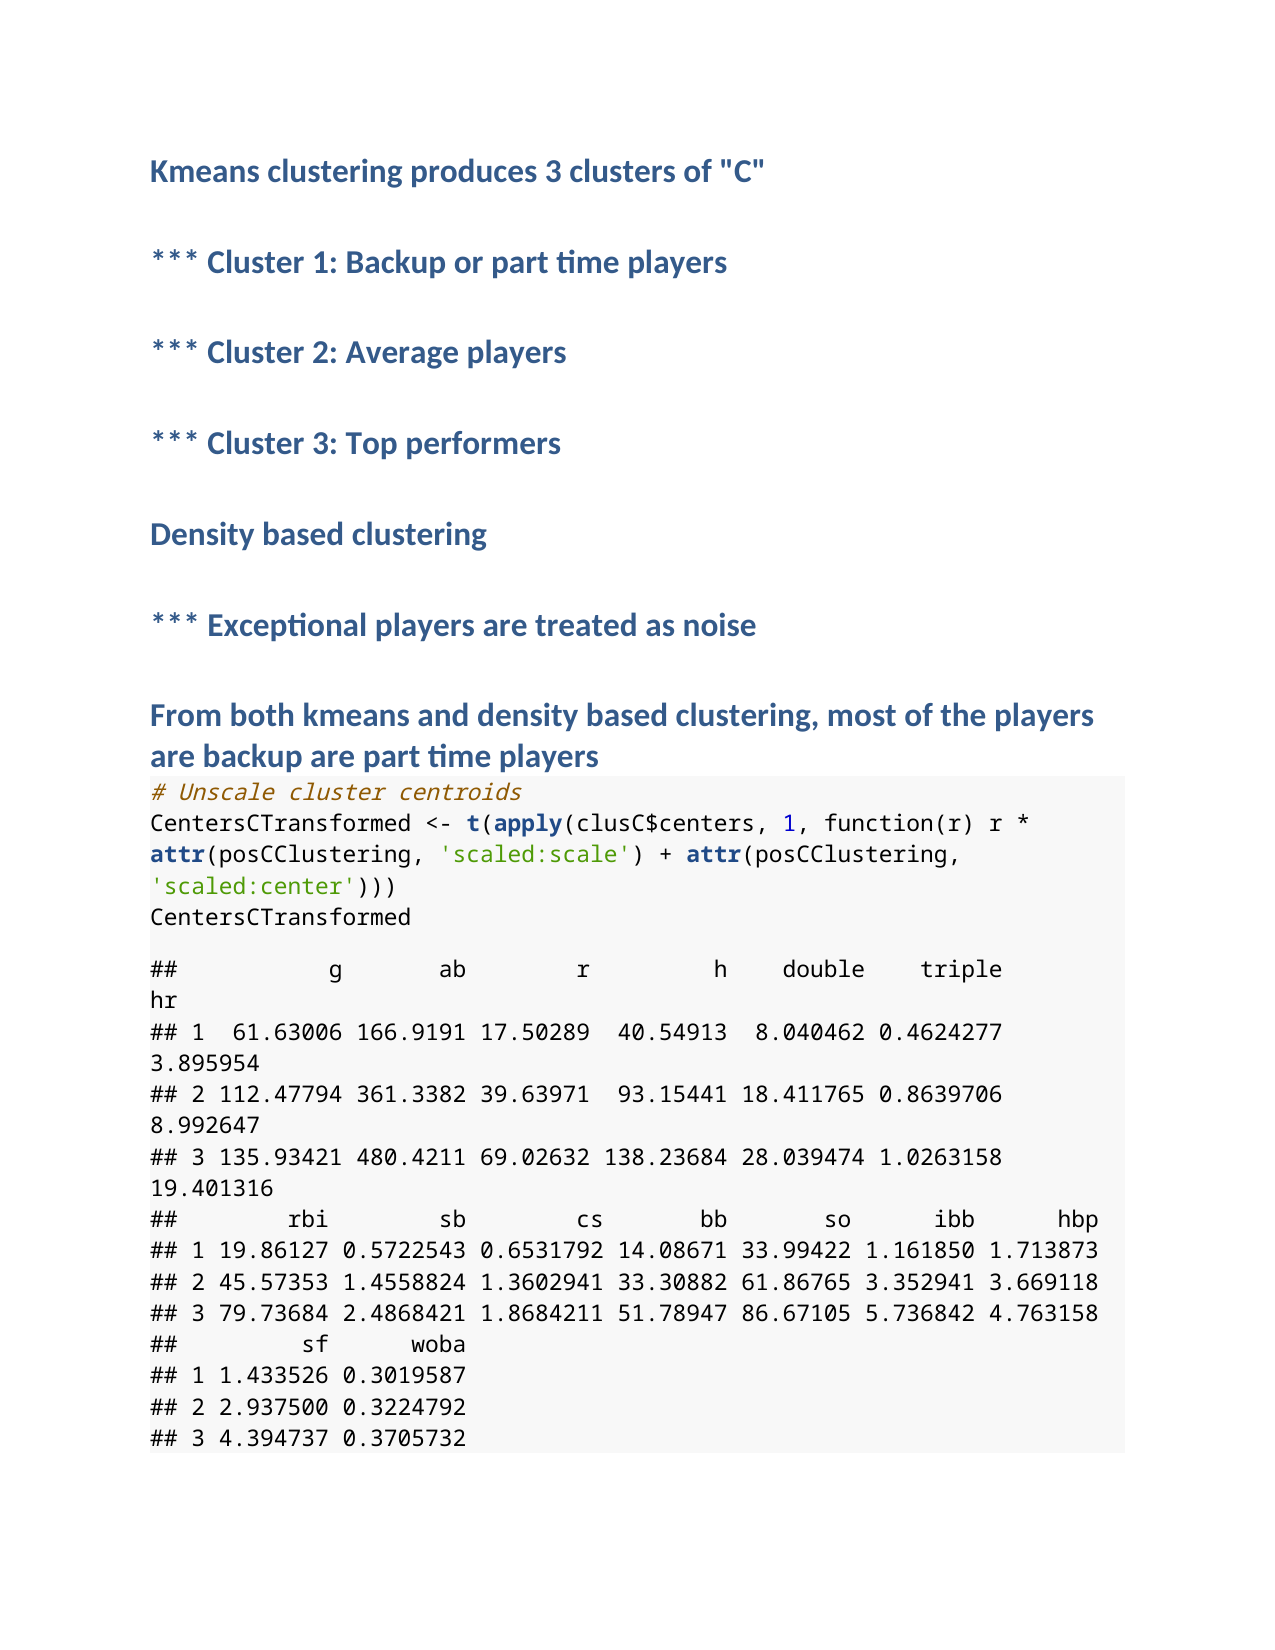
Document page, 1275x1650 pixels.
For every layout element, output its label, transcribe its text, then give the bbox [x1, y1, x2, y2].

subtitle *** Cluster 2: Average players [150, 331, 1125, 372]
text # Unscale cluster centroids CentersCTransformed <- t(apply(clusC$centers, 1, function(r) r * attr(posCClustering, 'scaled:scale') + attr(posCClustering, 'scaled:center'))) CentersCTransformed [150, 776, 1125, 932]
subtitle Density based clustering [150, 513, 1125, 554]
subtitle Kmeans clustering produces 3 clusters of "C" [150, 150, 1125, 191]
subtitle *** Exceptional players are treated as noise [150, 604, 1125, 644]
subtitle *** Cluster 3: Top performers [150, 422, 1125, 463]
subtitle *** Cluster 1: Backup or part time players [150, 241, 1125, 281]
text ## g ab r h double triple hr ## 1 61.63006 166.9191 17.50289 40.54913 8.040462 0.4624277 3.895954 ## 2 112.47794 361.3382 39.63971 93.15441 18.411765 0.8639706 8.992647 ## 3 135.93421 480.4211 69.02632 138.23684 28.039474 1.0263158 19.401316 ## rbi sb cs bb so ibb hbp ## 1 19.86127 0.5722543 0.6531792 14.08671 33.99422 1.161850 1.713873 ## 2 45.57353 1.4558824 1.3602941 33.30882 61.86765 3.352941 3.669118 ## 3 79.73684 2.4868421 1.8684211 51.78947 86.67105 5.736842 4.763158 ## sf woba ## 1 1.433526 0.3019587 ## 2 2.937500 0.3224792 ## 3 4.394737 0.3705732 [150, 953, 1125, 1453]
subtitle From both kmeans and density based clustering, most of the players are backup are part time players [150, 694, 1125, 776]
